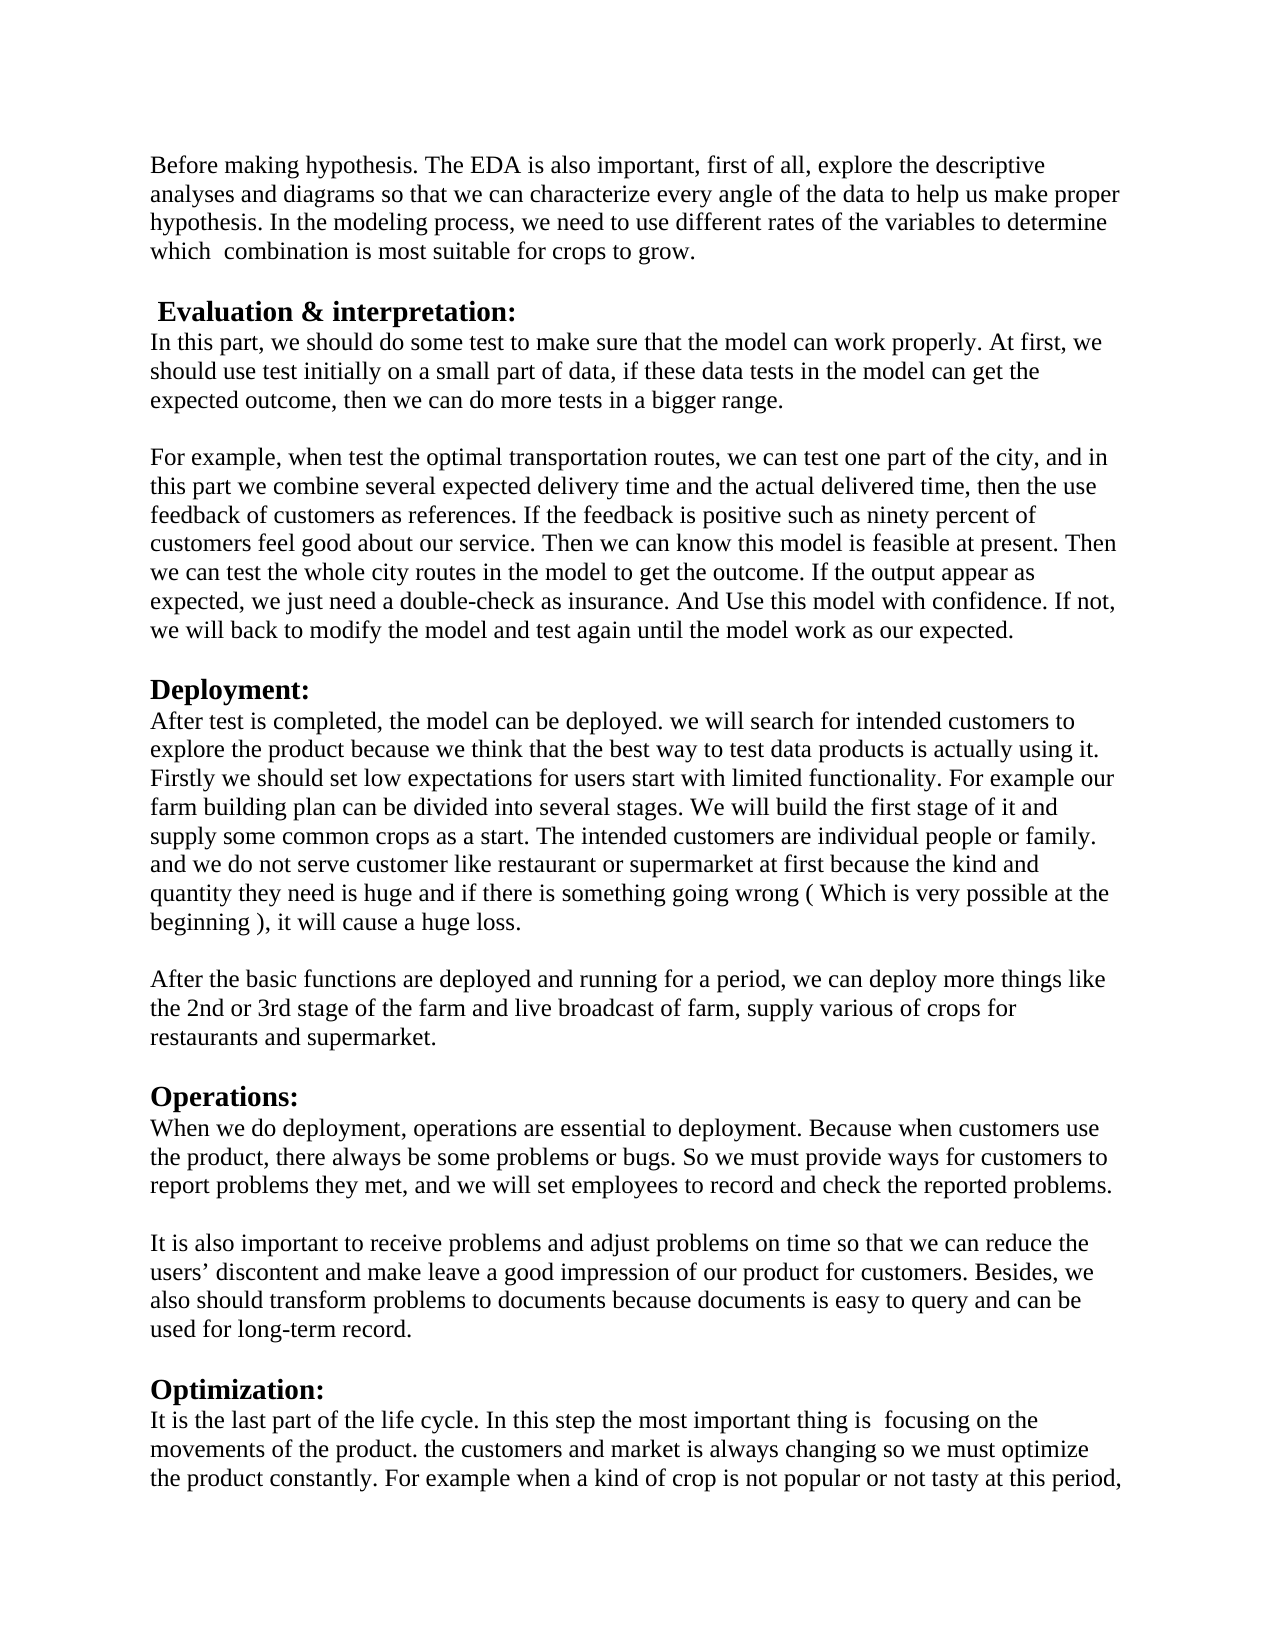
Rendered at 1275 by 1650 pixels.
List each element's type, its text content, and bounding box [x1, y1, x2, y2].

text Deployment: [150, 672, 1125, 706]
text Before making hypothesis. The EDA is also important, first of all, explore the descriptive analyses and diagrams so that we can characterize every angle of the data to help us make proper hypothesis. In the modeling process, we need to use different rates of the variables to determine which combination is most suitable for crops to grow. [150, 150, 1125, 265]
text It is also important to receive problems and adjust problems on time so that we can reduce the users’ discontent and make leave a good impression of our product for customers. Besides, we also should transform problems to documents because documents is easy to query and can be used for long-term record. [150, 1228, 1125, 1343]
text Optimization: [150, 1372, 1125, 1405]
text For example, when test the optimal transportation routes, we can test one part of the city, and in this part we combine several expected delivery time and the actual delivered time, then the use feedback of customers as references. If the feedback is positive such as ninety percent of customers feel good about our service. Then we can know this model is feasible at present. Then we can test the whole city routes in the model to get the outcome. If the output appear as expected, we just need a double-check as insurance. And Use this model with confidence. If not, we will back to modify the model and test again until the model work as our expected. [150, 442, 1125, 643]
text When we do deployment, operations are essential to deployment. Because when customers use the product, there always be some problems or bugs. So we must provide ways for customers to report problems they met, and we will set employees to record and check the reported problems. [150, 1113, 1125, 1199]
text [150, 1405, 1125, 1492]
text After the basic functions are deployed and running for a period, we can deploy more things like the 2nd or 3rd stage of the farm and live broadcast of farm, supply various of crops for restaurants and supermarket. [150, 964, 1125, 1051]
text Operations: [150, 1079, 1125, 1113]
text Evaluation & interpretation: [150, 294, 1125, 327]
text In this part, we should do some test to make sure that the model can work properly. At first, we should use test initially on a small part of data, if these data tests in the model can get the expected outcome, then we can do more tests in a bigger range. [150, 327, 1125, 413]
text After test is completed, the model can be deployed. we will search for intended customers to explore the product because we think that the best way to test data products is actually using it. Firstly we should set low expectations for users start with limited functionality. For example our farm building plan can be divided into several stages. We will build the first stage of it and supply some common crops as a start. The intended customers are individual people or family. and we do not serve customer like restaurant or supermarket at first because the kind and quantity they need is huge and if there is something going wrong ( Which is very possible at the beginning ), it will cause a huge loss. [150, 706, 1125, 936]
